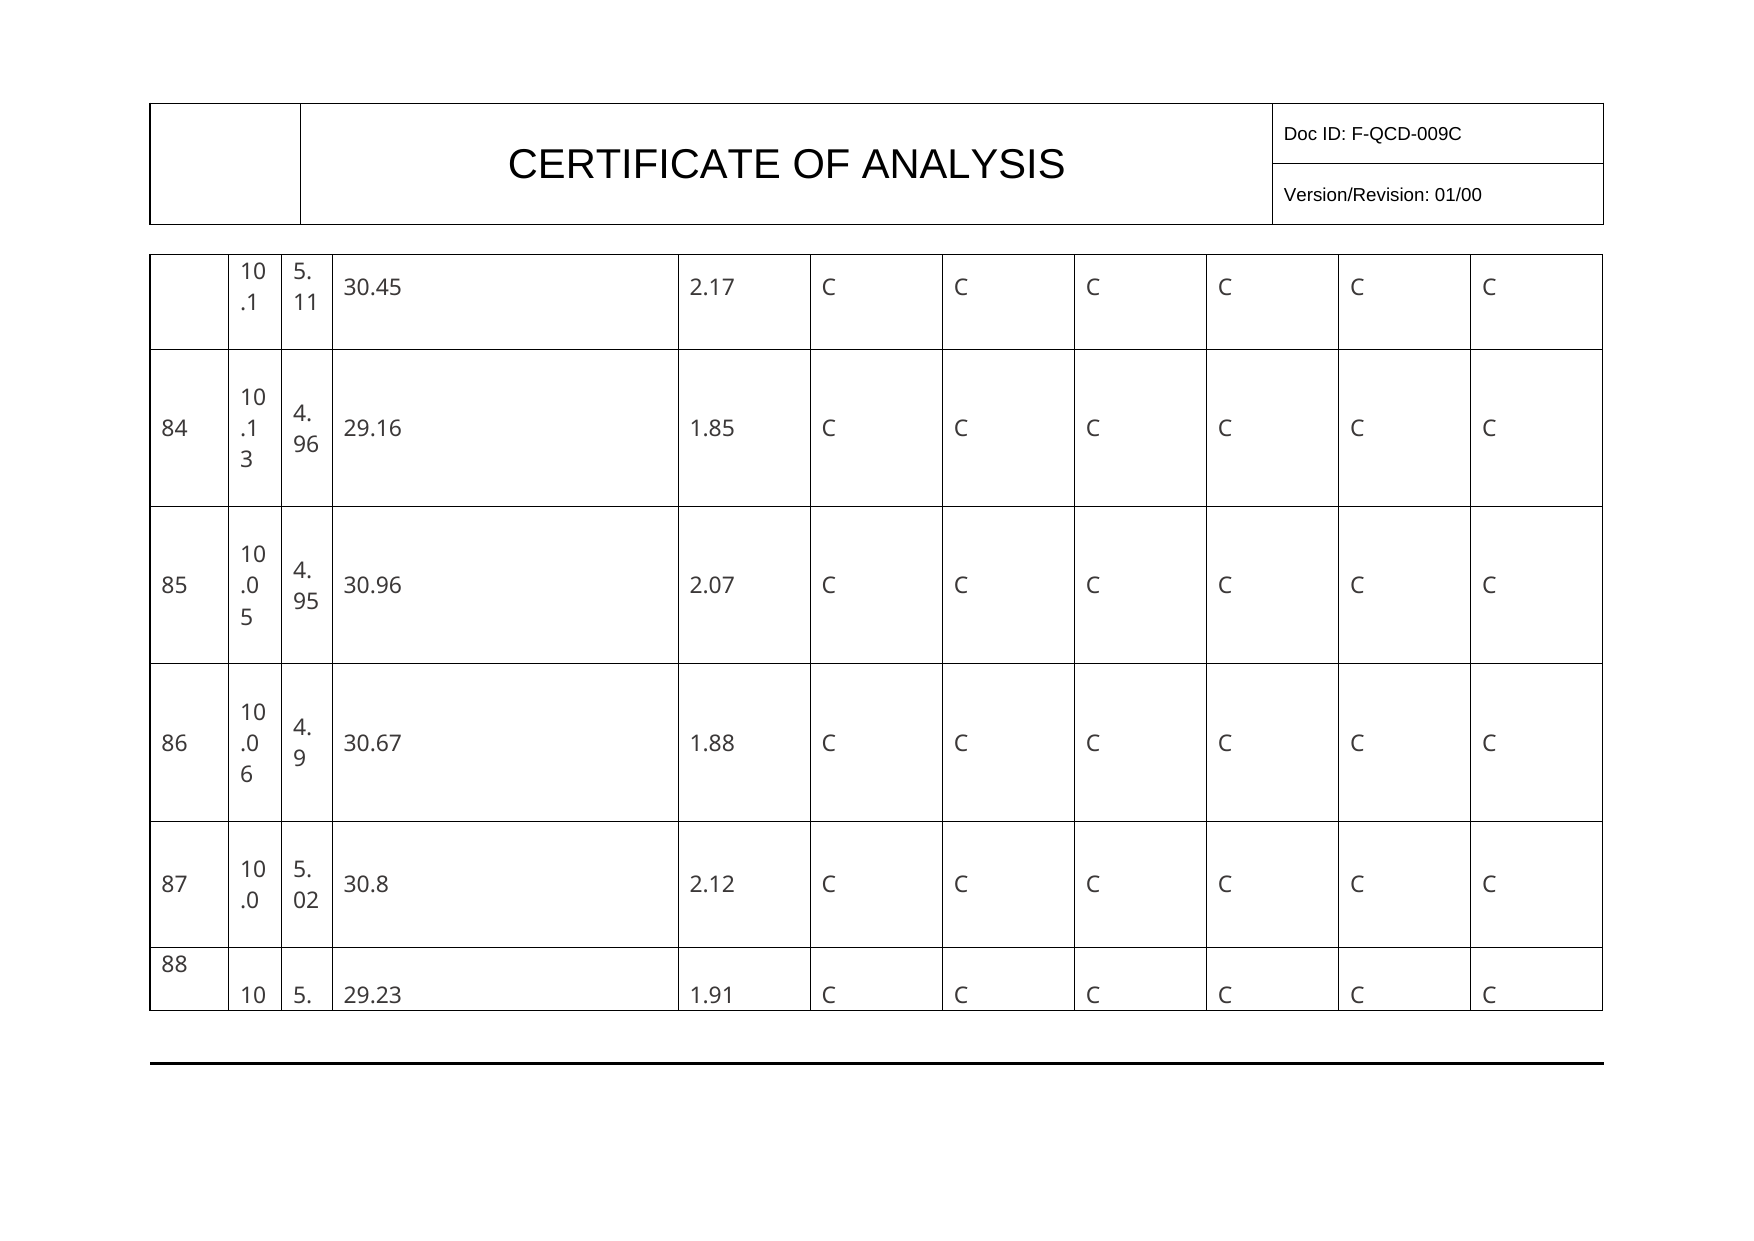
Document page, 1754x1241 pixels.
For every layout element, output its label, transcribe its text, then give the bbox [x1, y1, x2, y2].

table_cell 4.95 [282, 507, 332, 663]
table_cell C [943, 948, 1074, 1010]
table_cell 4.9 [282, 664, 332, 821]
table_cell C [1207, 822, 1338, 947]
table_cell C [1075, 822, 1206, 947]
table_cell C [1339, 664, 1470, 821]
table_cell C [1207, 255, 1338, 349]
table_cell C [943, 255, 1074, 349]
table_cell C [811, 255, 942, 349]
table_cell C [943, 822, 1074, 947]
table_cell 2.17 [679, 255, 810, 349]
table_cell C [1471, 350, 1602, 506]
table_cell C [1471, 507, 1602, 663]
table_cell 10.0 [229, 822, 281, 947]
table_cell C [943, 507, 1074, 663]
table_cell 85 [151, 507, 228, 663]
table_cell 29.16 [333, 350, 678, 506]
table_cell 29.23 [333, 948, 678, 1010]
table_cell C [1471, 822, 1602, 947]
table_cell 1.88 [679, 664, 810, 821]
table_cell 1.91 [679, 948, 810, 1010]
table_cell C [1339, 255, 1470, 349]
table_cell 10.0 [229, 948, 281, 1010]
table_cell 10.13 [229, 350, 281, 506]
table_cell 2.12 [679, 822, 810, 947]
table_cell C [1207, 350, 1338, 506]
table_cell C [1207, 507, 1338, 663]
table_cell C [1339, 948, 1470, 1010]
table_cell C [811, 664, 942, 821]
table_cell C [943, 350, 1074, 506]
table_cell C [1471, 664, 1602, 821]
table_cell C [1471, 948, 1602, 1010]
table_cell 2.07 [679, 507, 810, 663]
table_cell C [1339, 350, 1470, 506]
table_cell C [811, 350, 942, 506]
table_cell C [811, 507, 942, 663]
table_cell C [1075, 664, 1206, 821]
table_cell 10.05 [229, 507, 281, 663]
table_cell C [943, 664, 1074, 821]
table_cell C [1207, 948, 1338, 1010]
table_cell 5.11 [282, 255, 332, 349]
table_cell C [811, 948, 942, 1010]
table_cell C [1339, 822, 1470, 947]
table_cell 30.67 [333, 664, 678, 821]
table_cell 10.1 [229, 255, 281, 349]
table_cell 30.96 [333, 507, 678, 663]
table_cell C [1075, 948, 1206, 1010]
table_cell C [1207, 664, 1338, 821]
table_cell 5.02 [282, 822, 332, 947]
table_cell 88 [151, 948, 228, 1010]
table_cell 84 [151, 350, 228, 506]
table_cell 30.8 [333, 822, 678, 947]
table_cell C [1339, 507, 1470, 663]
table_cell 87 [151, 822, 228, 947]
table_cell C [1075, 350, 1206, 506]
table_cell 83 [151, 255, 228, 349]
table_cell 30.45 [333, 255, 678, 349]
table_cell C [1471, 255, 1602, 349]
table_cell C [1075, 507, 1206, 663]
table_cell 5.04 [282, 948, 332, 1010]
table_cell 10.06 [229, 664, 281, 821]
table_cell C [1075, 255, 1206, 349]
table_cell 86 [151, 664, 228, 821]
table_cell 4.96 [282, 350, 332, 506]
table_cell C [811, 822, 942, 947]
table_cell 1.85 [679, 350, 810, 506]
